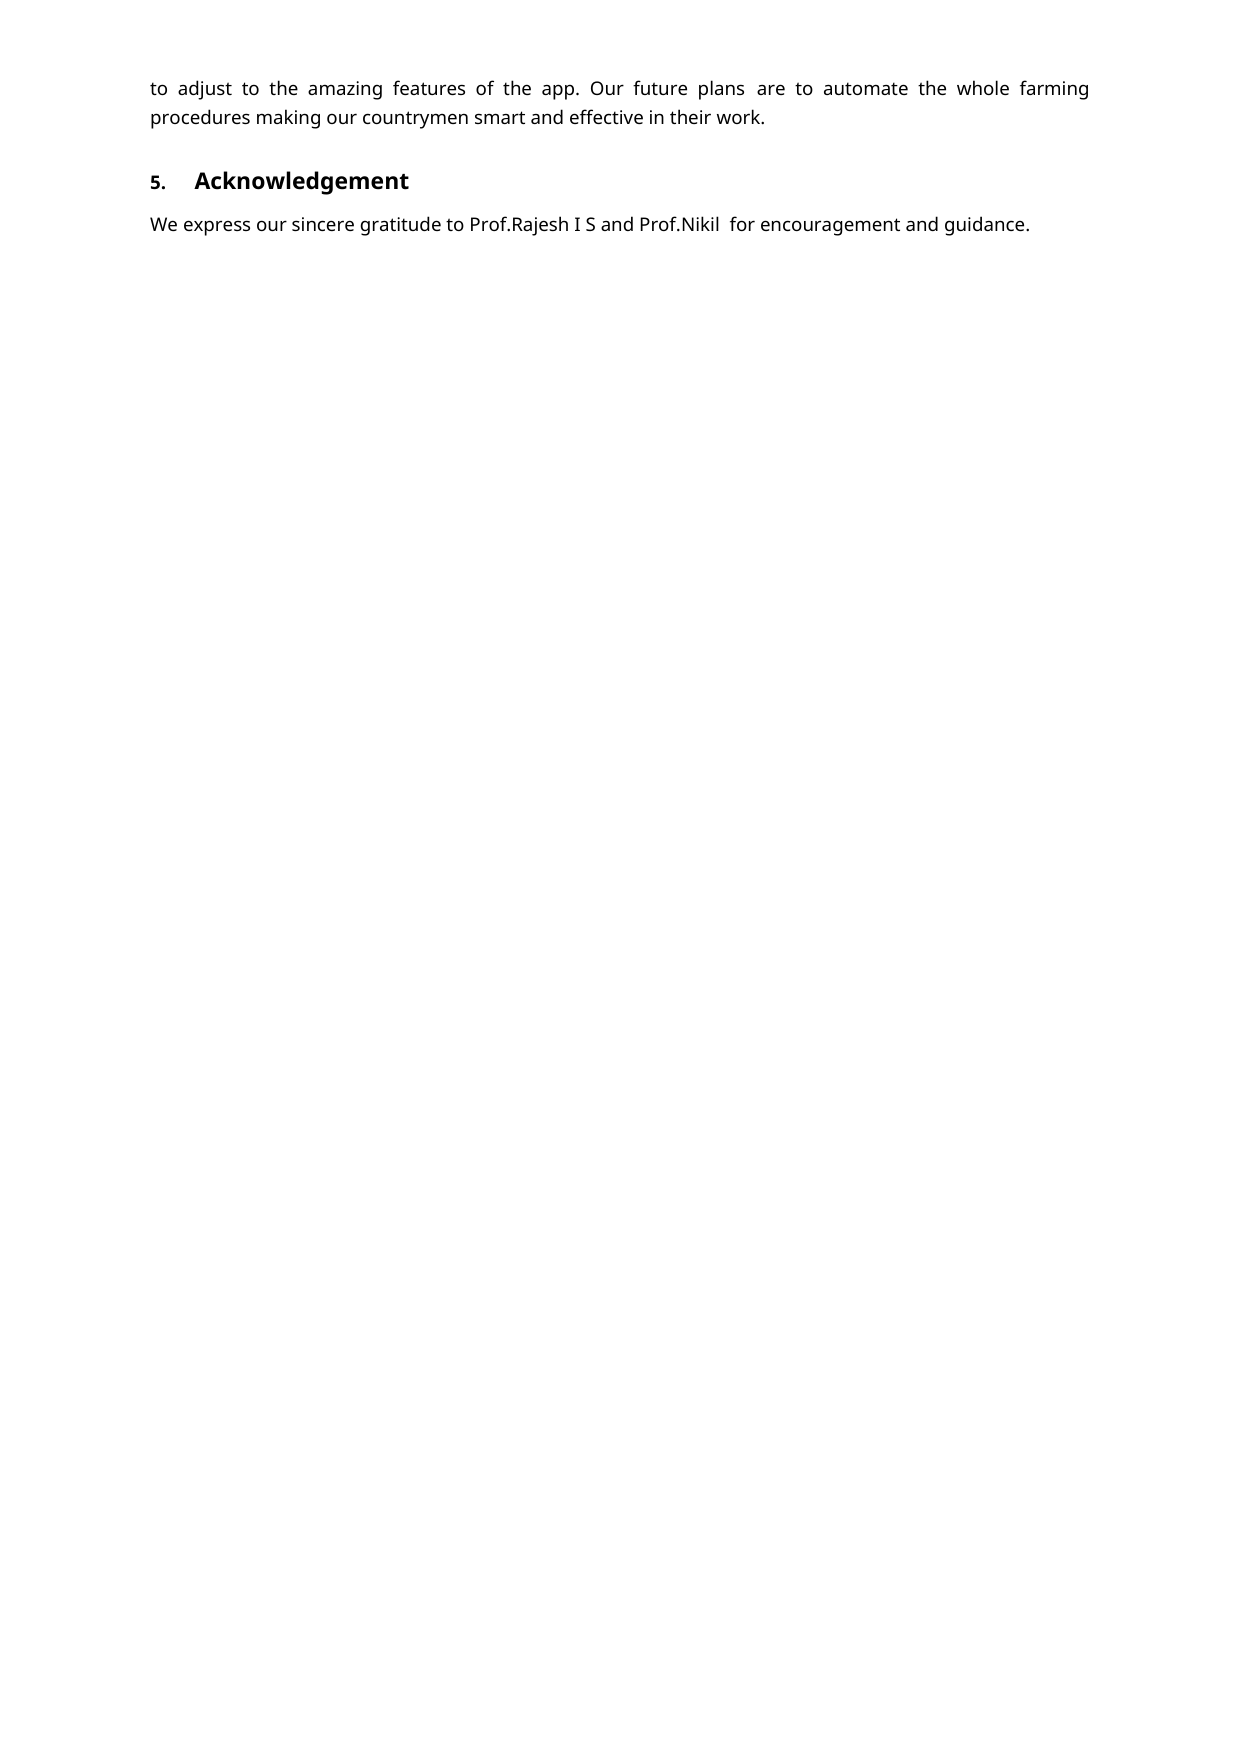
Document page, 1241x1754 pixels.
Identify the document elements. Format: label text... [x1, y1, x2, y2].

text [150, 75, 1090, 130]
text We express our sincere gratitude to Prof.Rajesh I S and Prof.Nikil for encouragement and guidance. [150, 212, 1090, 237]
list Acknowledgement [150, 165, 1090, 196]
